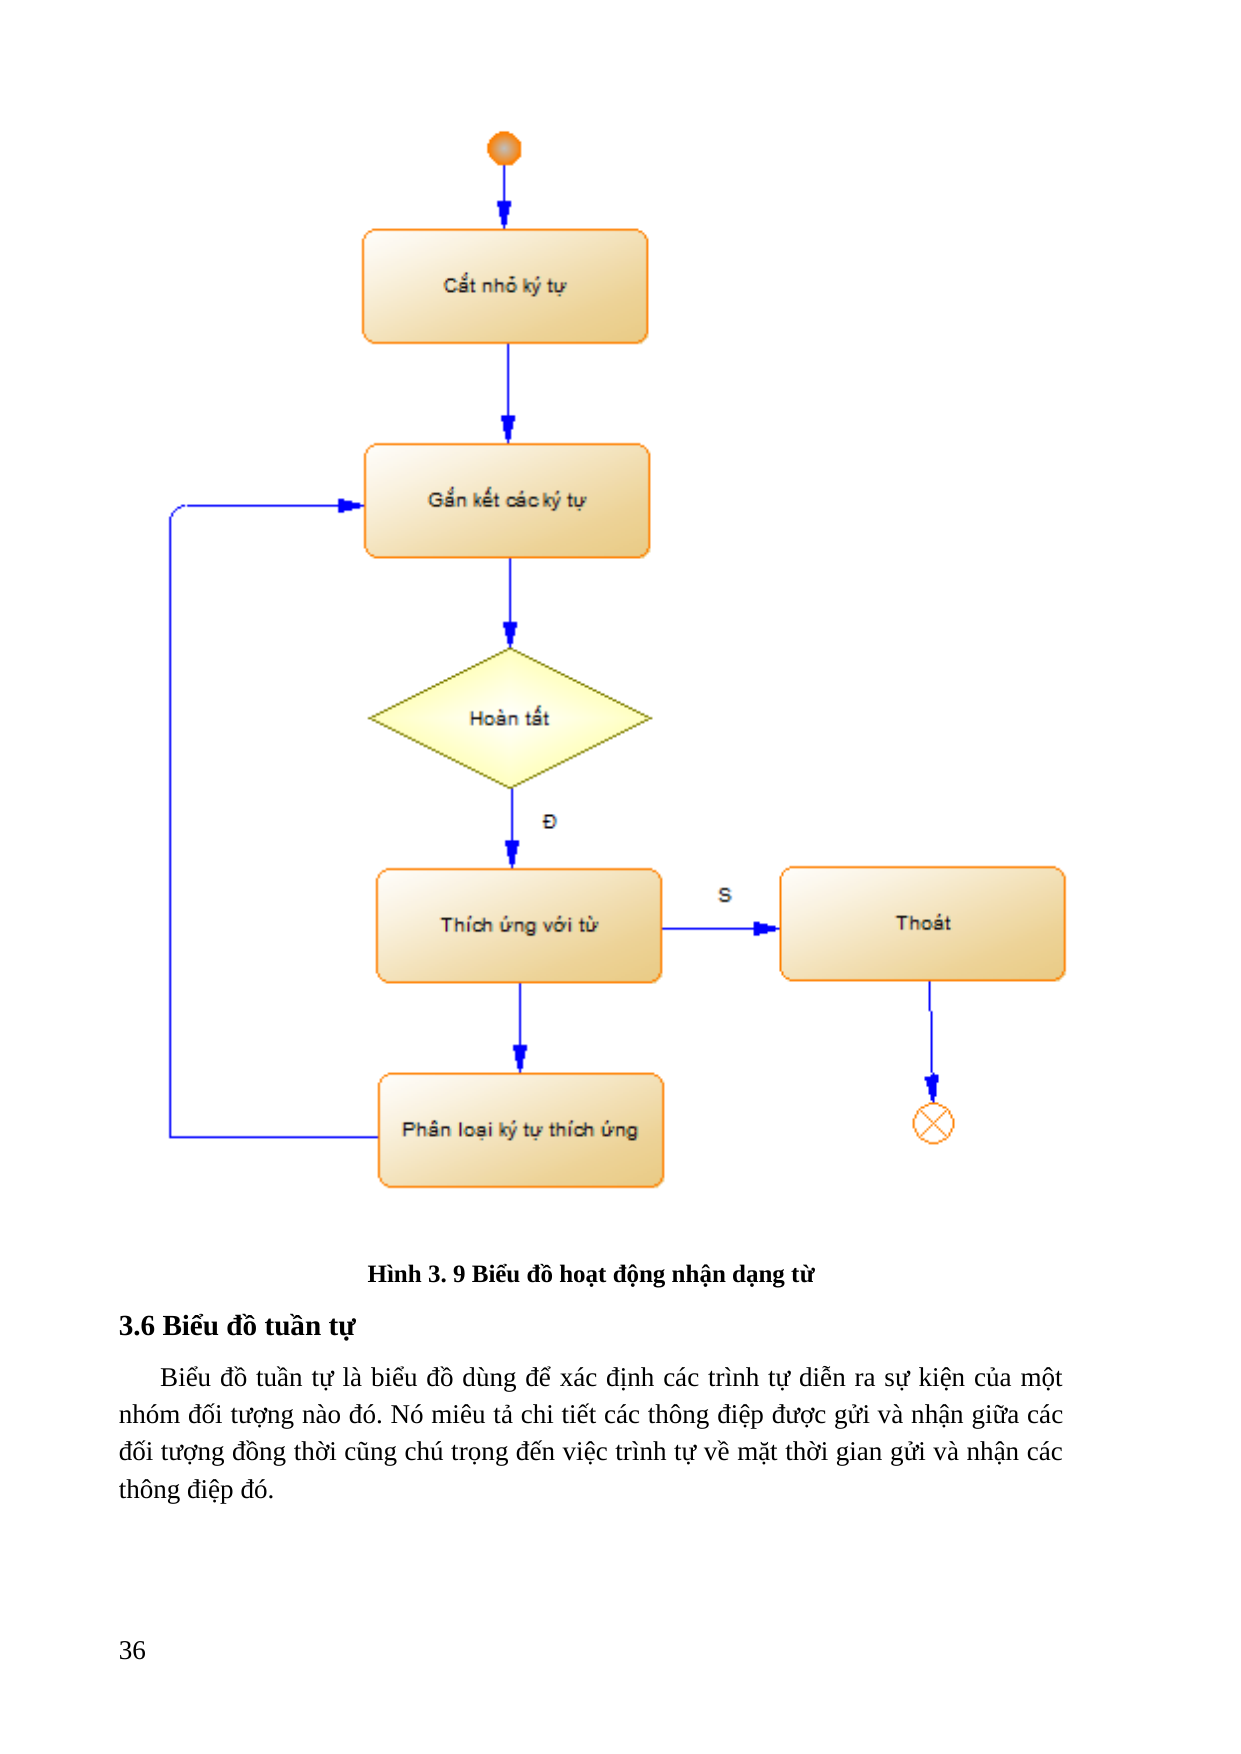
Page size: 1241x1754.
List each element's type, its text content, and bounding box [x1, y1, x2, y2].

picture [118, 118, 1110, 1240]
text Biểu đồ tuần tự là biểu đồ dùng để xác định các trình tự diễn ra sự kiện của một nhóm đối tượng nào đó. Nó miêu tả chi tiết các thông điệp được gửi và nhận giữa các đối tượng đồng thời cũng chú trọng đến việc trình tự về mặt thời gian gửi và nhận các thông điệp đó. [118, 1361, 1063, 1504]
subtitle Biểu đồ tuần tự [118, 1308, 1063, 1342]
